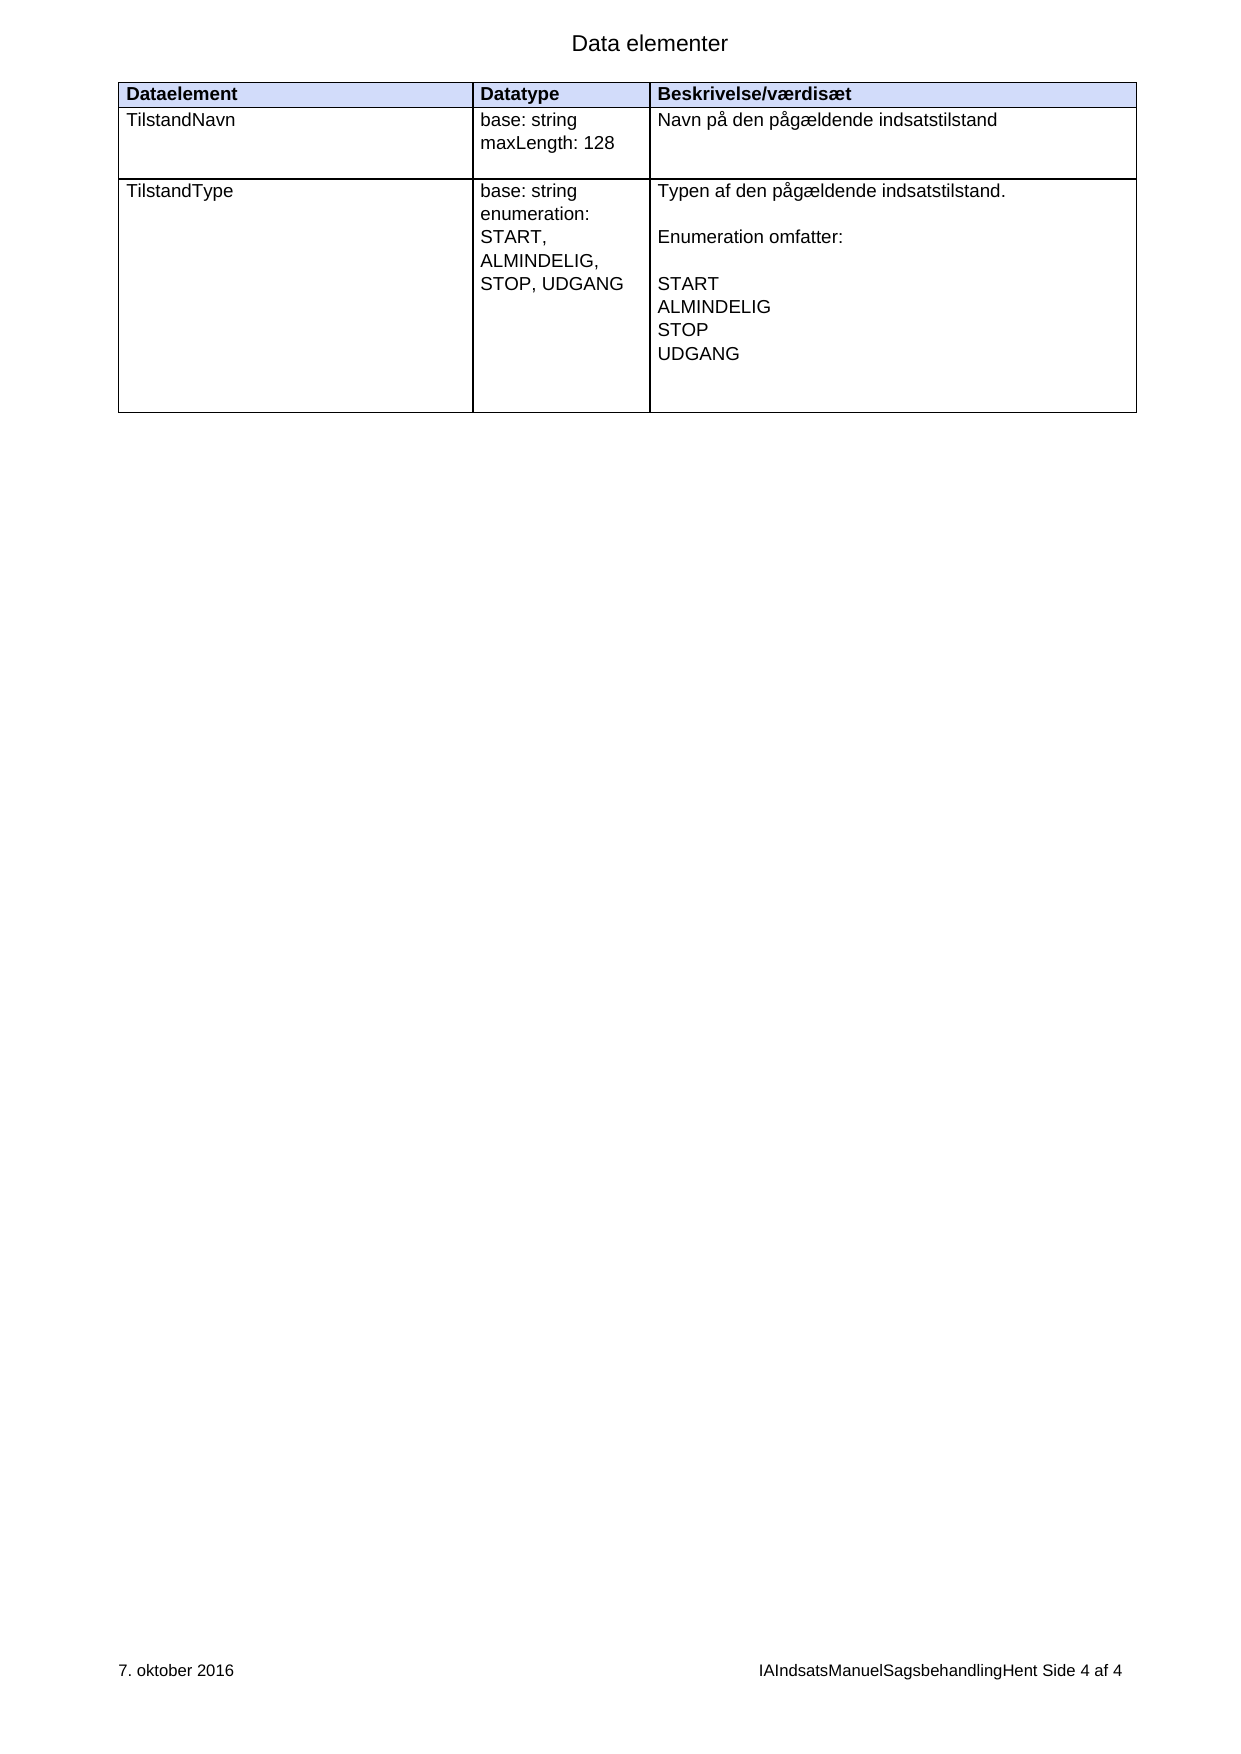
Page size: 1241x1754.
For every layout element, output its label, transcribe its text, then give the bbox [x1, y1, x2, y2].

table_cell TilstandNavn [119, 108, 472, 178]
table_cell Navn på den pågældende indsatstilstand [651, 108, 1136, 178]
table_header Dataelement [119, 83, 472, 107]
table_header Datatype [474, 83, 649, 107]
table_header Beskrivelse/værdisæt [651, 83, 1136, 107]
table_cell base: string enumeration: START, ALMINDELIG, STOP, UDGANG [474, 180, 649, 412]
table_cell Typen af den pågældende indsatstilstand. Enumeration omfatter: START ALMINDELIG STOP UDGANG [651, 180, 1136, 412]
table_cell base: string maxLength: 128 [474, 108, 649, 178]
table_cell TilstandType [119, 180, 472, 412]
